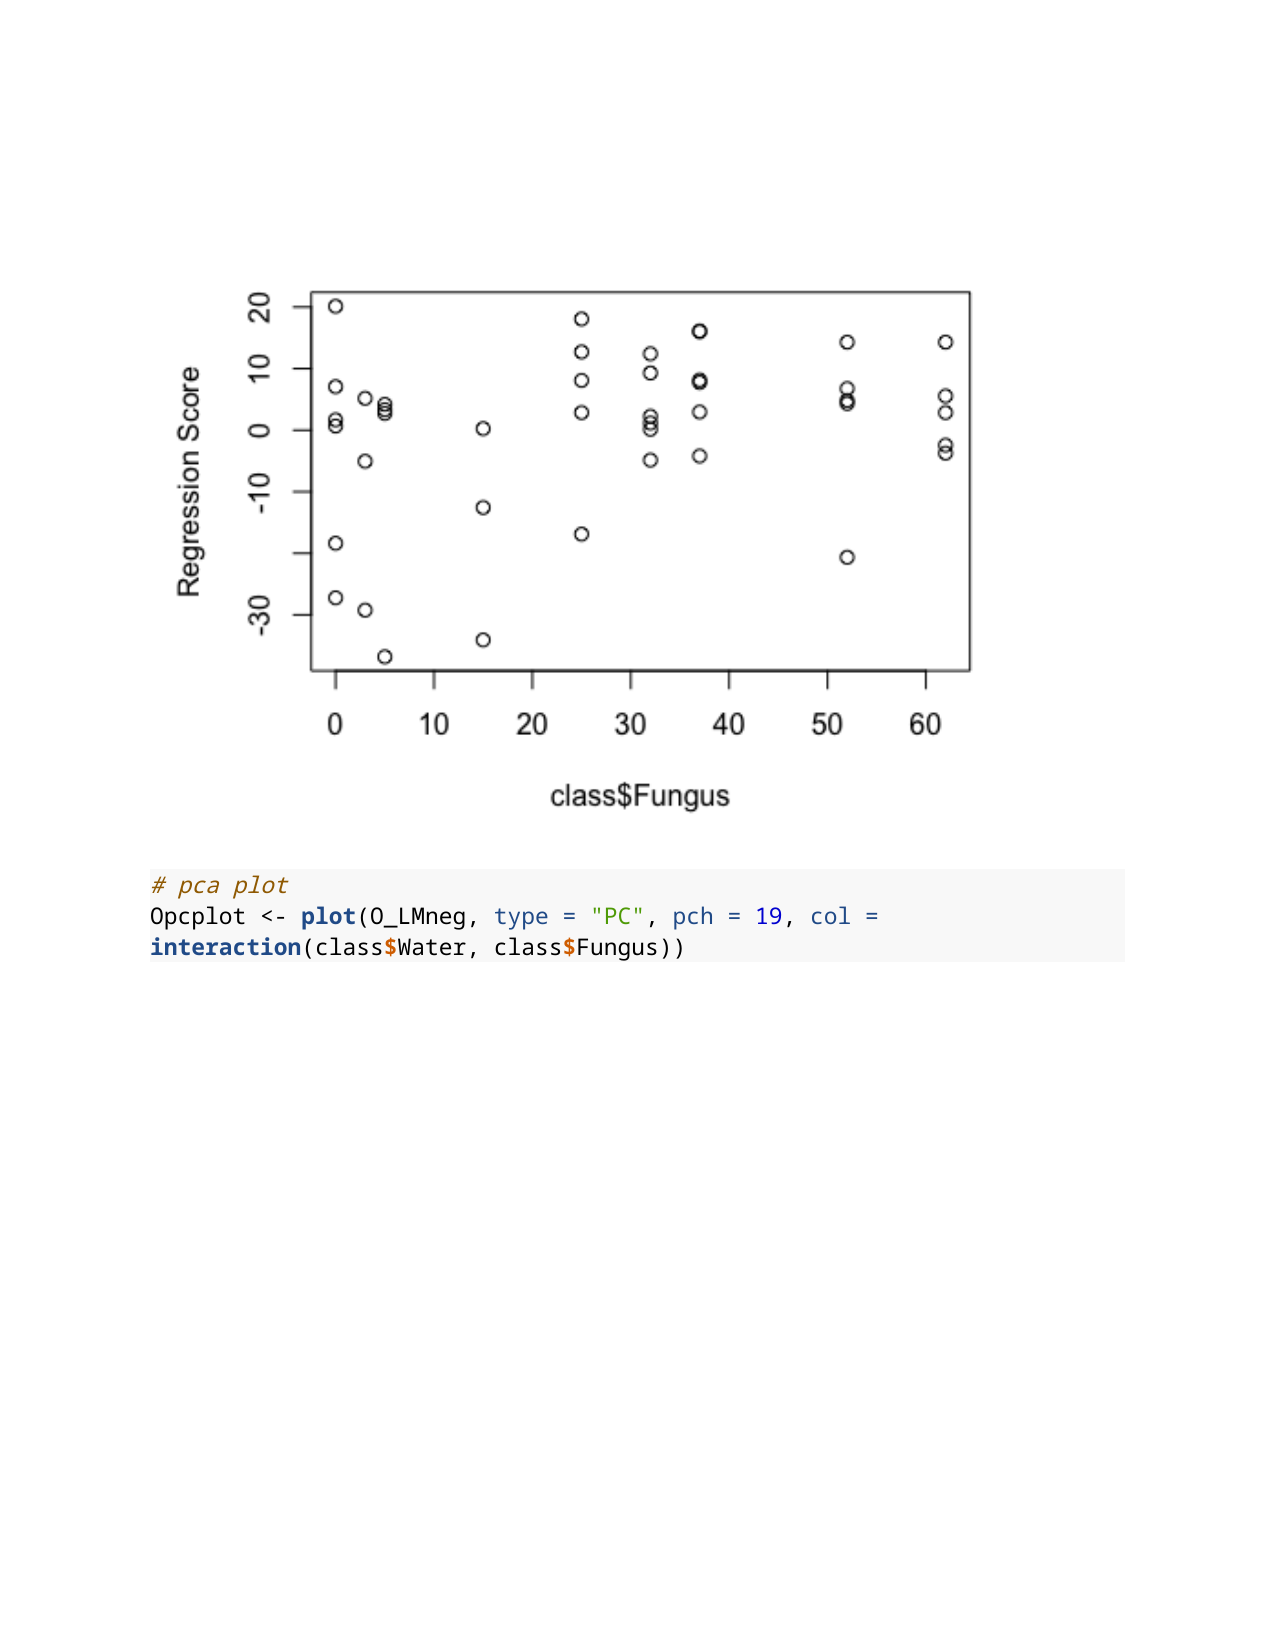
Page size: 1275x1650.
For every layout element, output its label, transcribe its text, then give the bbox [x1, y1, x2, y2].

text # pca plot Opcplot <- plot(O_LMneg, type = "PC", pch = 19, col = interaction(class$Water, class$Fungus)) [287, 869, 1125, 962]
picture [168, 150, 1044, 850]
